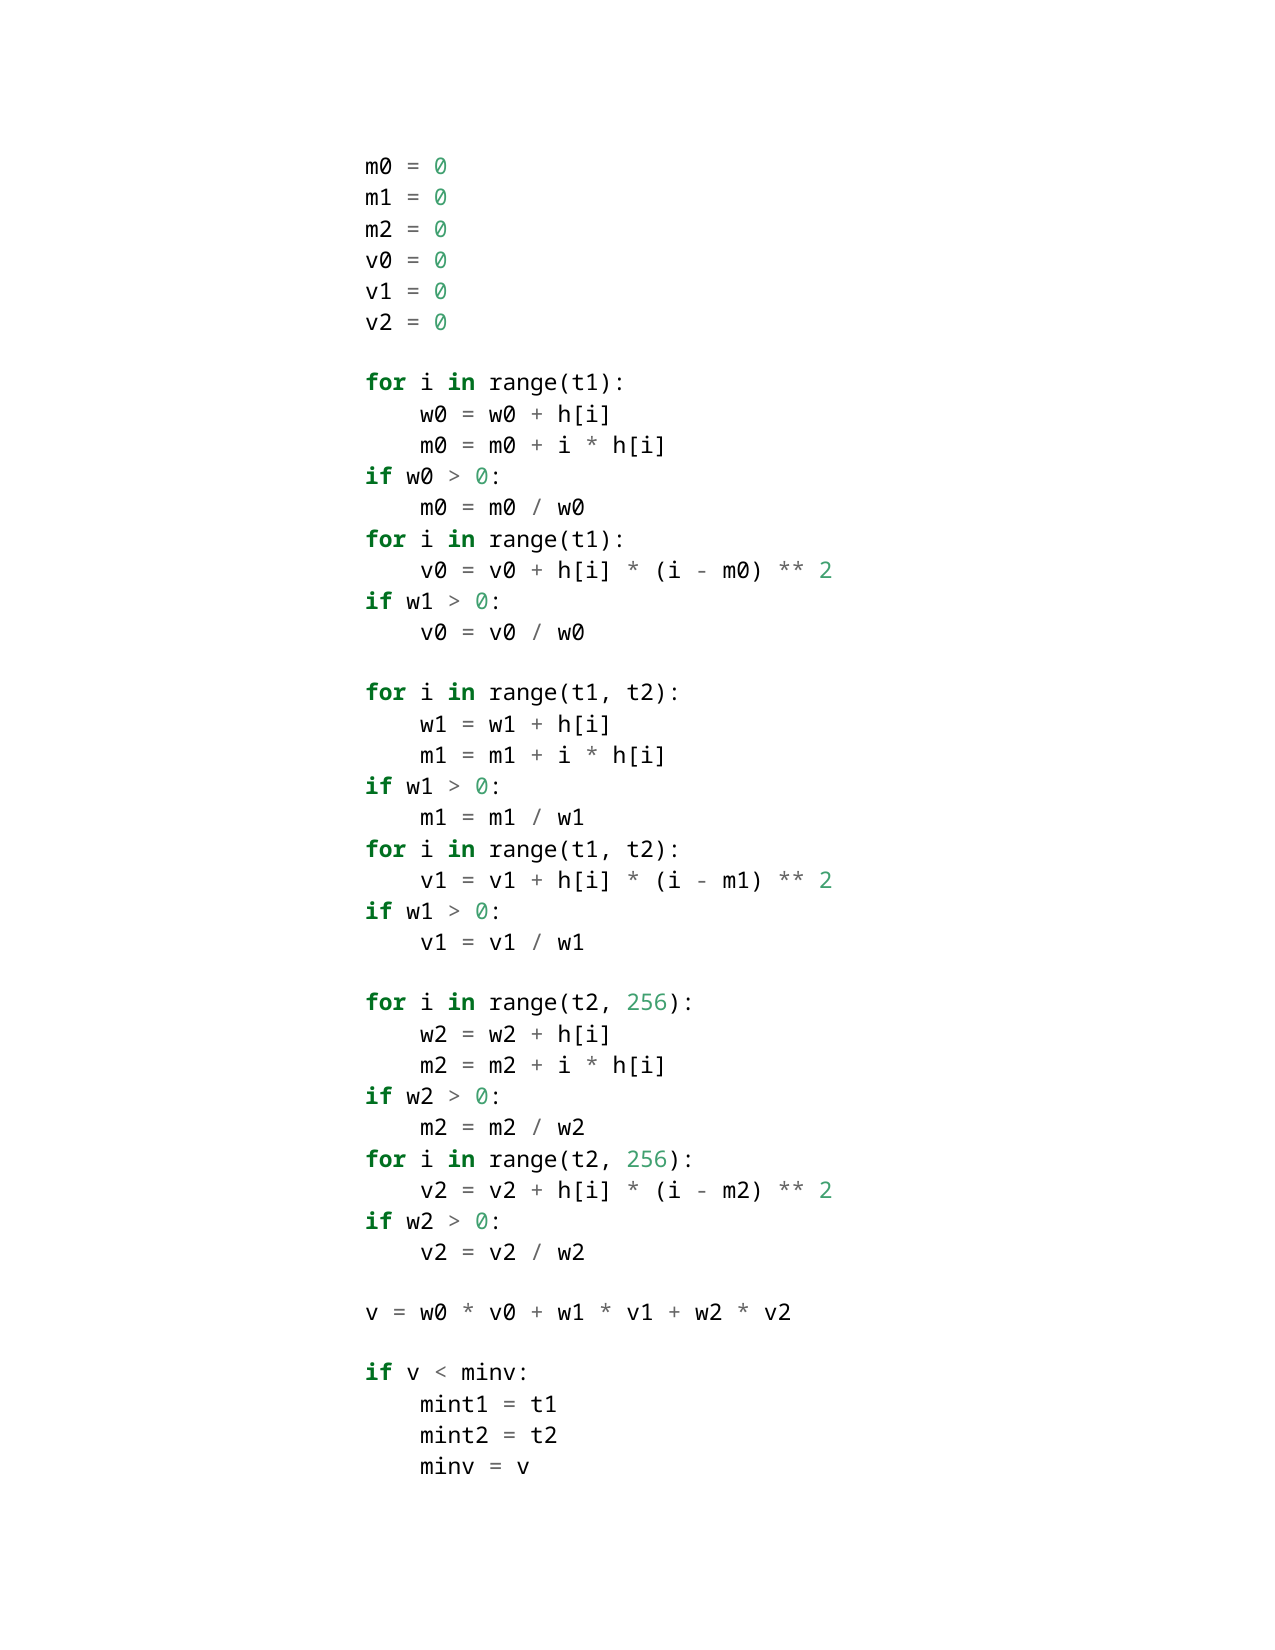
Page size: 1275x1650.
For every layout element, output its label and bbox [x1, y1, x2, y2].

list [150, 150, 1125, 1481]
